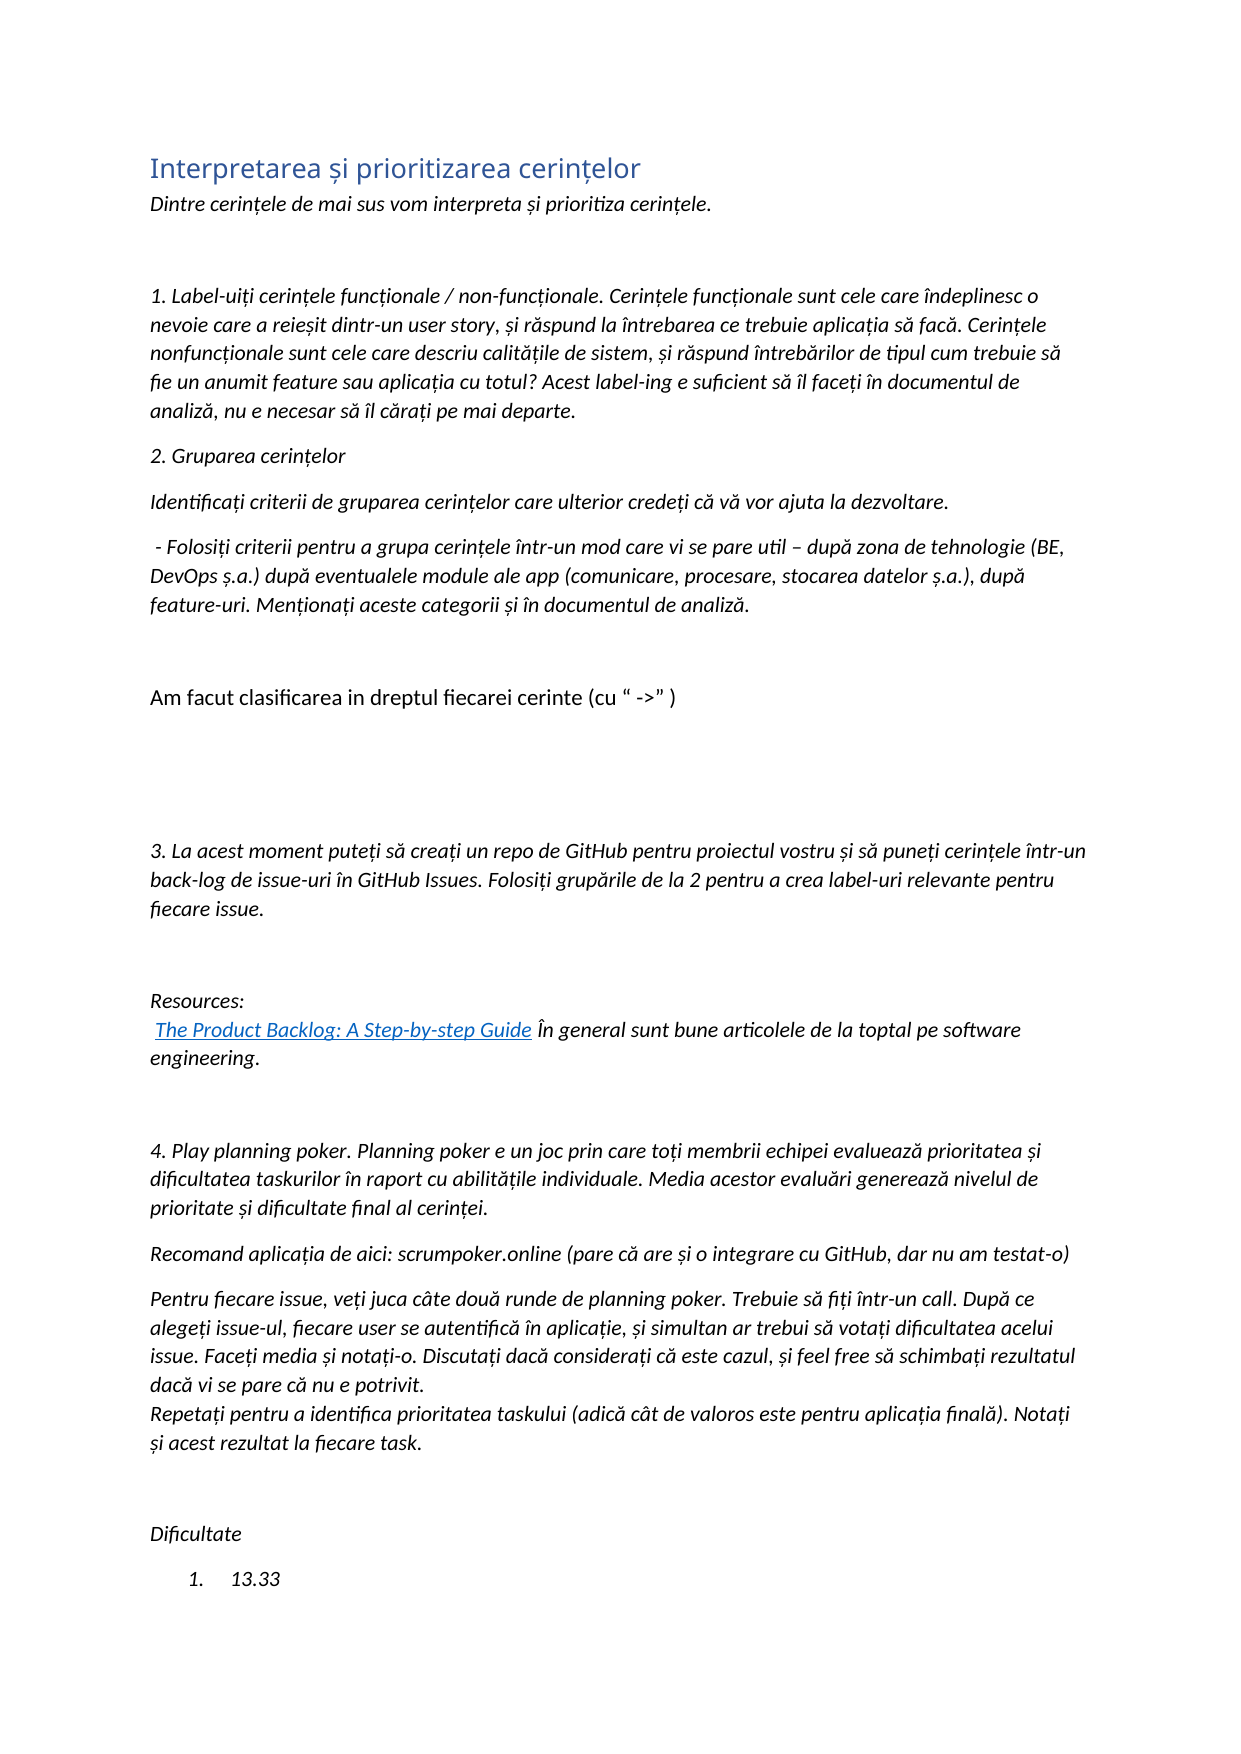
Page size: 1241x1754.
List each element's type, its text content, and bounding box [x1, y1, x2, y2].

text Dintre cerințele de mai sus vom interpreta și prioritiza cerințele. [150, 190, 1090, 216]
text Identificați criterii de gruparea cerințelor care ulterior credeți că vă vor ajuta la dezvoltare. [150, 488, 1090, 514]
text Am facut clasificarea in dreptul fiecarei cerinte (cu “ ->” ) [150, 683, 1090, 741]
subtitle Interpretarea și prioritizarea cerințelor [150, 150, 1090, 187]
text 1. Label-uiți cerințele funcționale / non-funcționale. Cerințele funcționale sunt cele care îndeplinesc o nevoie care a reieșit dintr-un user story, și răspund la întrebarea ce trebuie aplicația să facă. Cerințele nonfuncționale sunt cele care descriu calitățile de sistem, și răspund întrebărilor de tipul cum trebuie să fie un anumit feature sau aplicația cu totul? Acest label-ing e suficient să îl faceți în documentul de analiză, nu e necesar să îl cărați pe mai departe. [150, 282, 1090, 424]
text 4. Play planning poker. Planning poker e un joc prin care toți membrii echipei evaluează prioritatea și dificultatea taskurilor în raport cu abilitățile individuale. Media acestor evaluări generează nivelul de prioritate și dificultate final al cerinței. [150, 1137, 1090, 1221]
text Dificultate [150, 1520, 1090, 1546]
list 13.33 [187, 1565, 1090, 1592]
text 3. La acest moment puteți să creați un repo de GitHub pentru proiectul vostru și să puneți cerințele într-un back-log de issue-uri în GitHub Issues. Folosiți grupările de la 2 pentru a crea label-uri relevante pentru fiecare issue. [150, 837, 1090, 921]
text 2. Gruparea cerințelor [150, 442, 1090, 469]
text Recomand aplicația de aici: scrumpoker.online (pare că are și o integrare cu GitHub, dar nu am testat-o) [150, 1240, 1090, 1266]
text - Folosiți criterii pentru a grupa cerințele într-un mod care vi se pare util – după zona de tehnologie (BE, DevOps ș.a.) după eventualele module ale app (comunicare, procesare, stocarea datelor ș.a.), după feature-uri. Menționați aceste categorii și în documentul de analiză. [150, 533, 1090, 617]
text Pentru fiecare issue, veți juca câte două runde de planning poker. Trebuie să fiți într-un call. După ce alegeți issue-ul, fiecare user se autentifică în aplicație, și simultan ar trebui să votați dificultatea acelui issue. Faceți media și notați-o. Discutați dacă considerați că este cazul, și feel free să schimbați rezultatul dacă vi se pare că nu e potrivit. Repetați pentru a identifica prioritatea taskului (adică cât de valoros este pentru aplicația finală). Notați și acest rezultat la fiecare task. [150, 1285, 1090, 1456]
text Resources: The Product Backlog: A Step-by-step Guide În general sunt bune articolele de la toptal pe software engineering. [150, 987, 1090, 1071]
